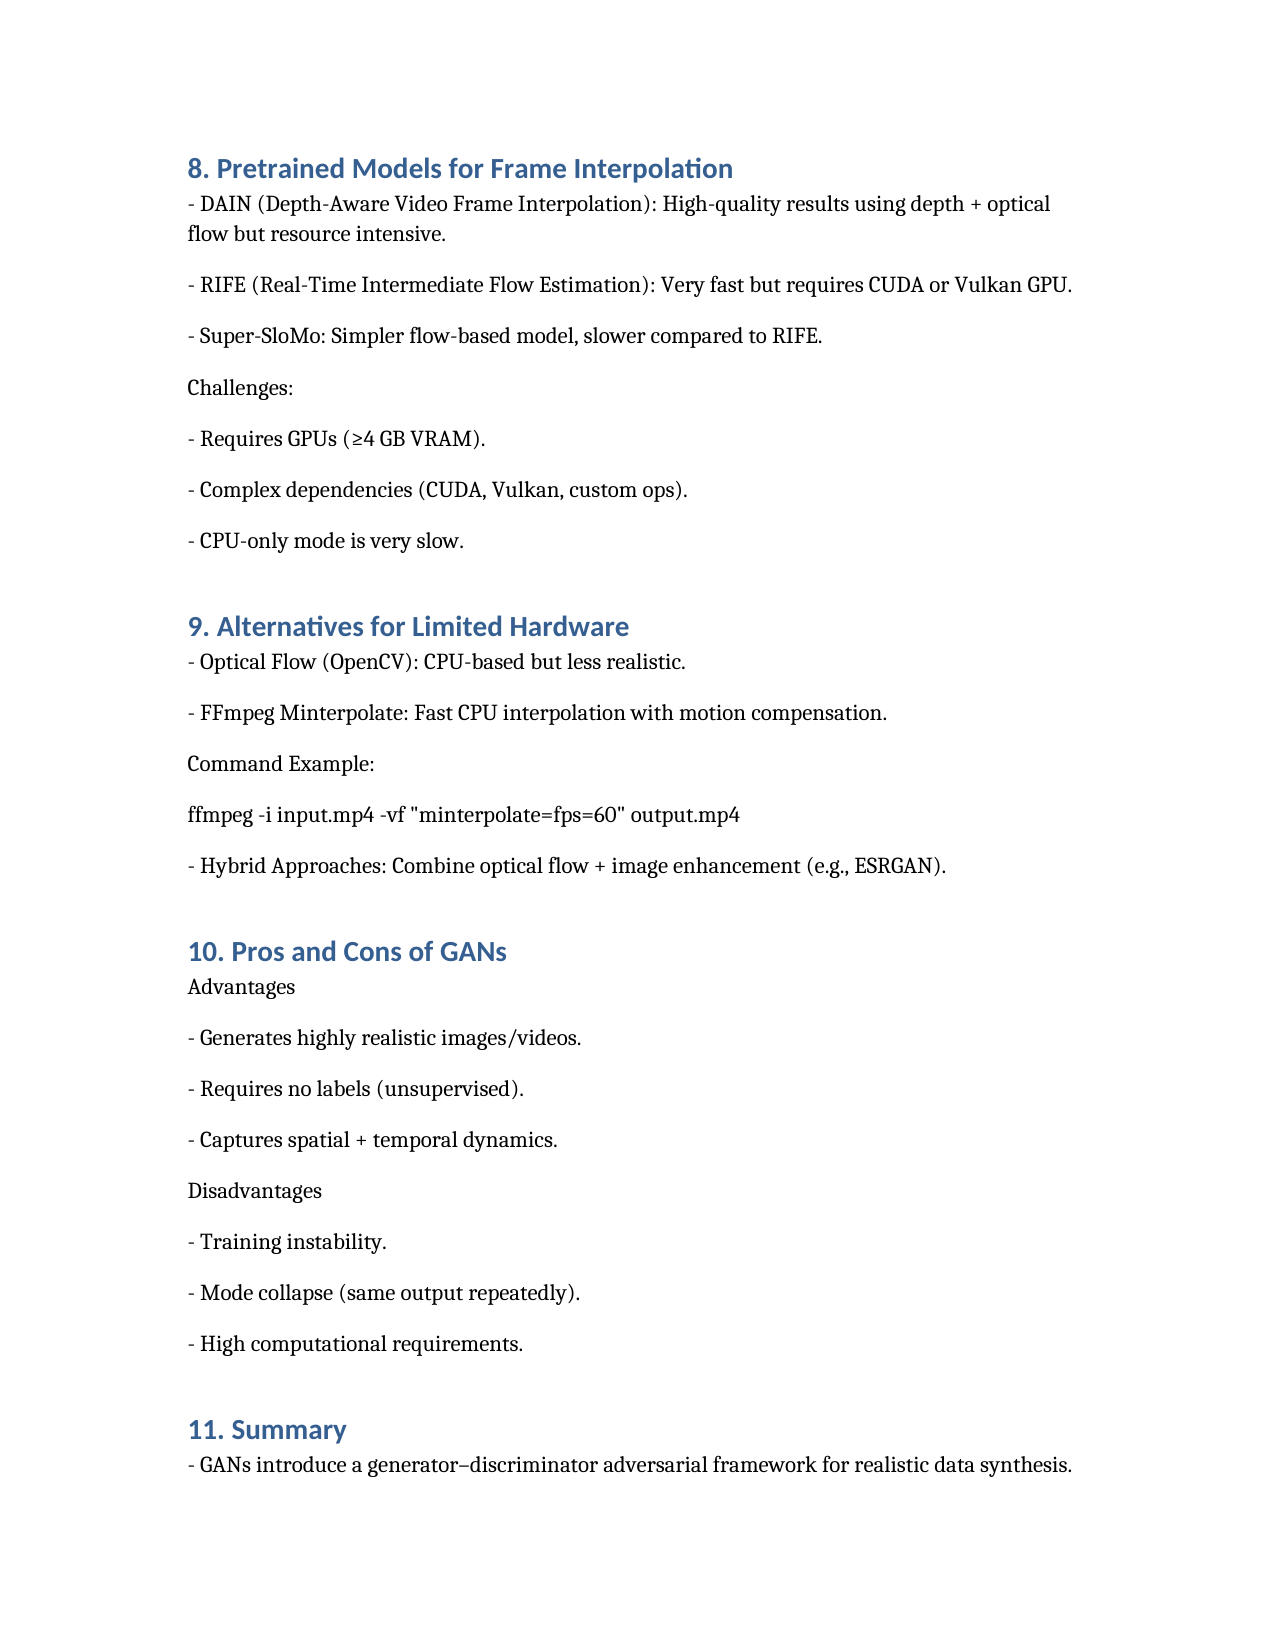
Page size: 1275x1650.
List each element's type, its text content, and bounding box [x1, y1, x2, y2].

text - GANs introduce a generator–discriminator adversarial framework for realistic data synthesis. [187, 1452, 1087, 1479]
text Challenges: [187, 374, 1087, 401]
text - Requires GPUs (≥4 GB VRAM). [187, 425, 1087, 452]
text - Requires no labels (unsupervised). [187, 1076, 1087, 1102]
text - Mode collapse (same output repeatedly). [187, 1280, 1087, 1306]
text - CPU-only mode is very slow. [187, 527, 1087, 554]
text ffmpeg -i input.mp4 -vf "minterpolate=fps=60" output.mp4 [187, 802, 1087, 828]
text - Training instability. [187, 1229, 1087, 1255]
subtitle 8. Pretrained Models for Frame Interpolation [187, 150, 1087, 186]
text - Hybrid Approaches: Combine optical flow + image enhancement (e.g., ESRGAN). [187, 853, 1087, 879]
text - FFmpeg Minterpolate: Fast CPU interpolation with motion compensation. [187, 699, 1087, 726]
text - Optical Flow (OpenCV): CPU-based but less realistic. [187, 648, 1087, 675]
text Command Example: [187, 751, 1087, 777]
text Disadvantages [187, 1178, 1087, 1204]
text - Complex dependencies (CUDA, Vulkan, custom ops). [187, 476, 1087, 503]
text - Super-SloMo: Simpler flow-based model, slower compared to RIFE. [187, 323, 1087, 349]
text - RIFE (Real-Time Intermediate Flow Estimation): Very fast but requires CUDA or Vulkan GPU. [187, 272, 1087, 298]
text - High computational requirements. [187, 1331, 1087, 1357]
text - DAIN (Depth-Aware Video Frame Interpolation): High-quality results using depth + optical flow but resource intensive. [187, 191, 1087, 247]
subtitle 11. Summary [187, 1411, 1087, 1447]
text - Generates highly realistic images/videos. [187, 1025, 1087, 1051]
text Advantages [187, 974, 1087, 1000]
subtitle 9. Alternatives for Limited Hardware [187, 608, 1087, 643]
subtitle 10. Pros and Cons of GANs [187, 933, 1087, 968]
text - Captures spatial + temporal dynamics. [187, 1127, 1087, 1153]
